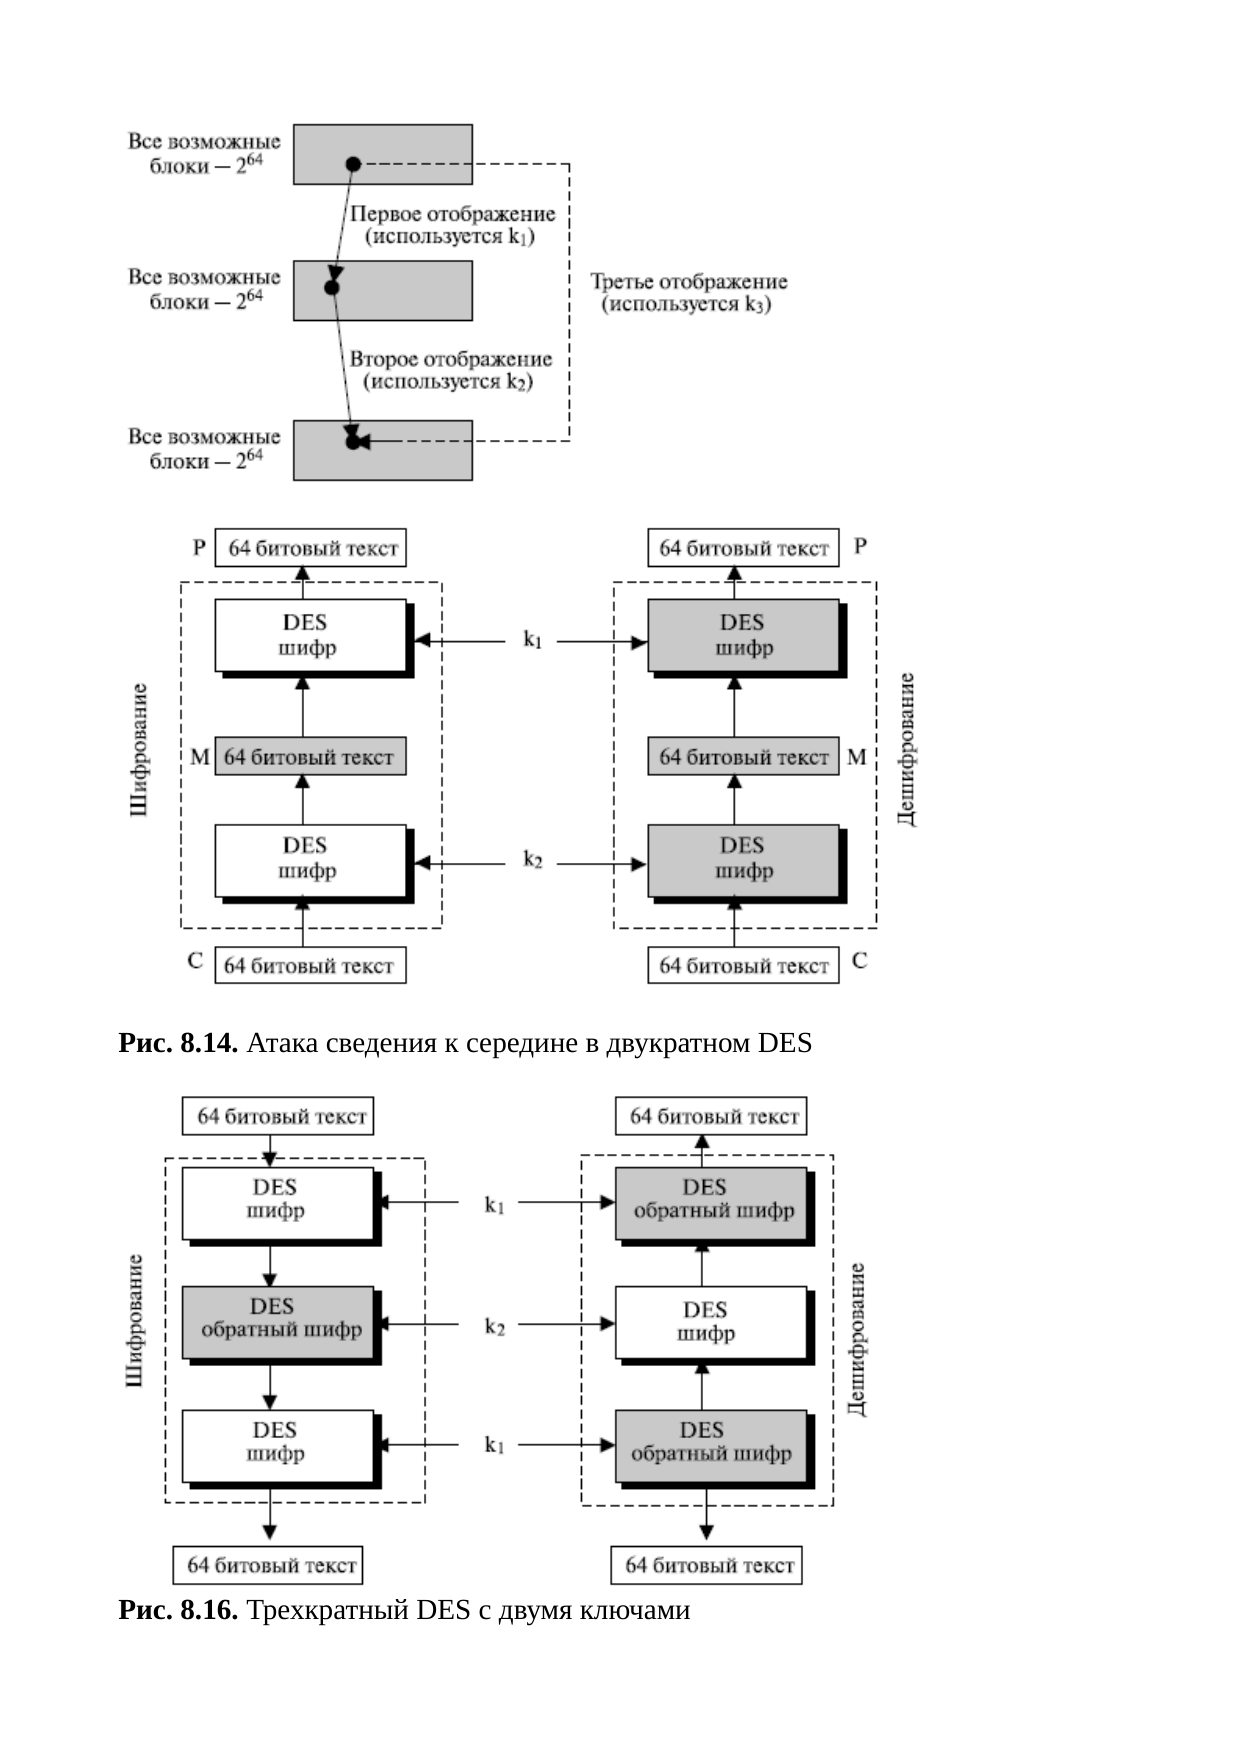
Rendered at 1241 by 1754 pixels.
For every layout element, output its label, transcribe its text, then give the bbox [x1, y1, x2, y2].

picture [118, 118, 799, 486]
picture [118, 1092, 875, 1593]
picture [118, 519, 926, 992]
text Рис. 8.14. Атака сведения к середине в двукратном DES [118, 992, 1122, 1059]
